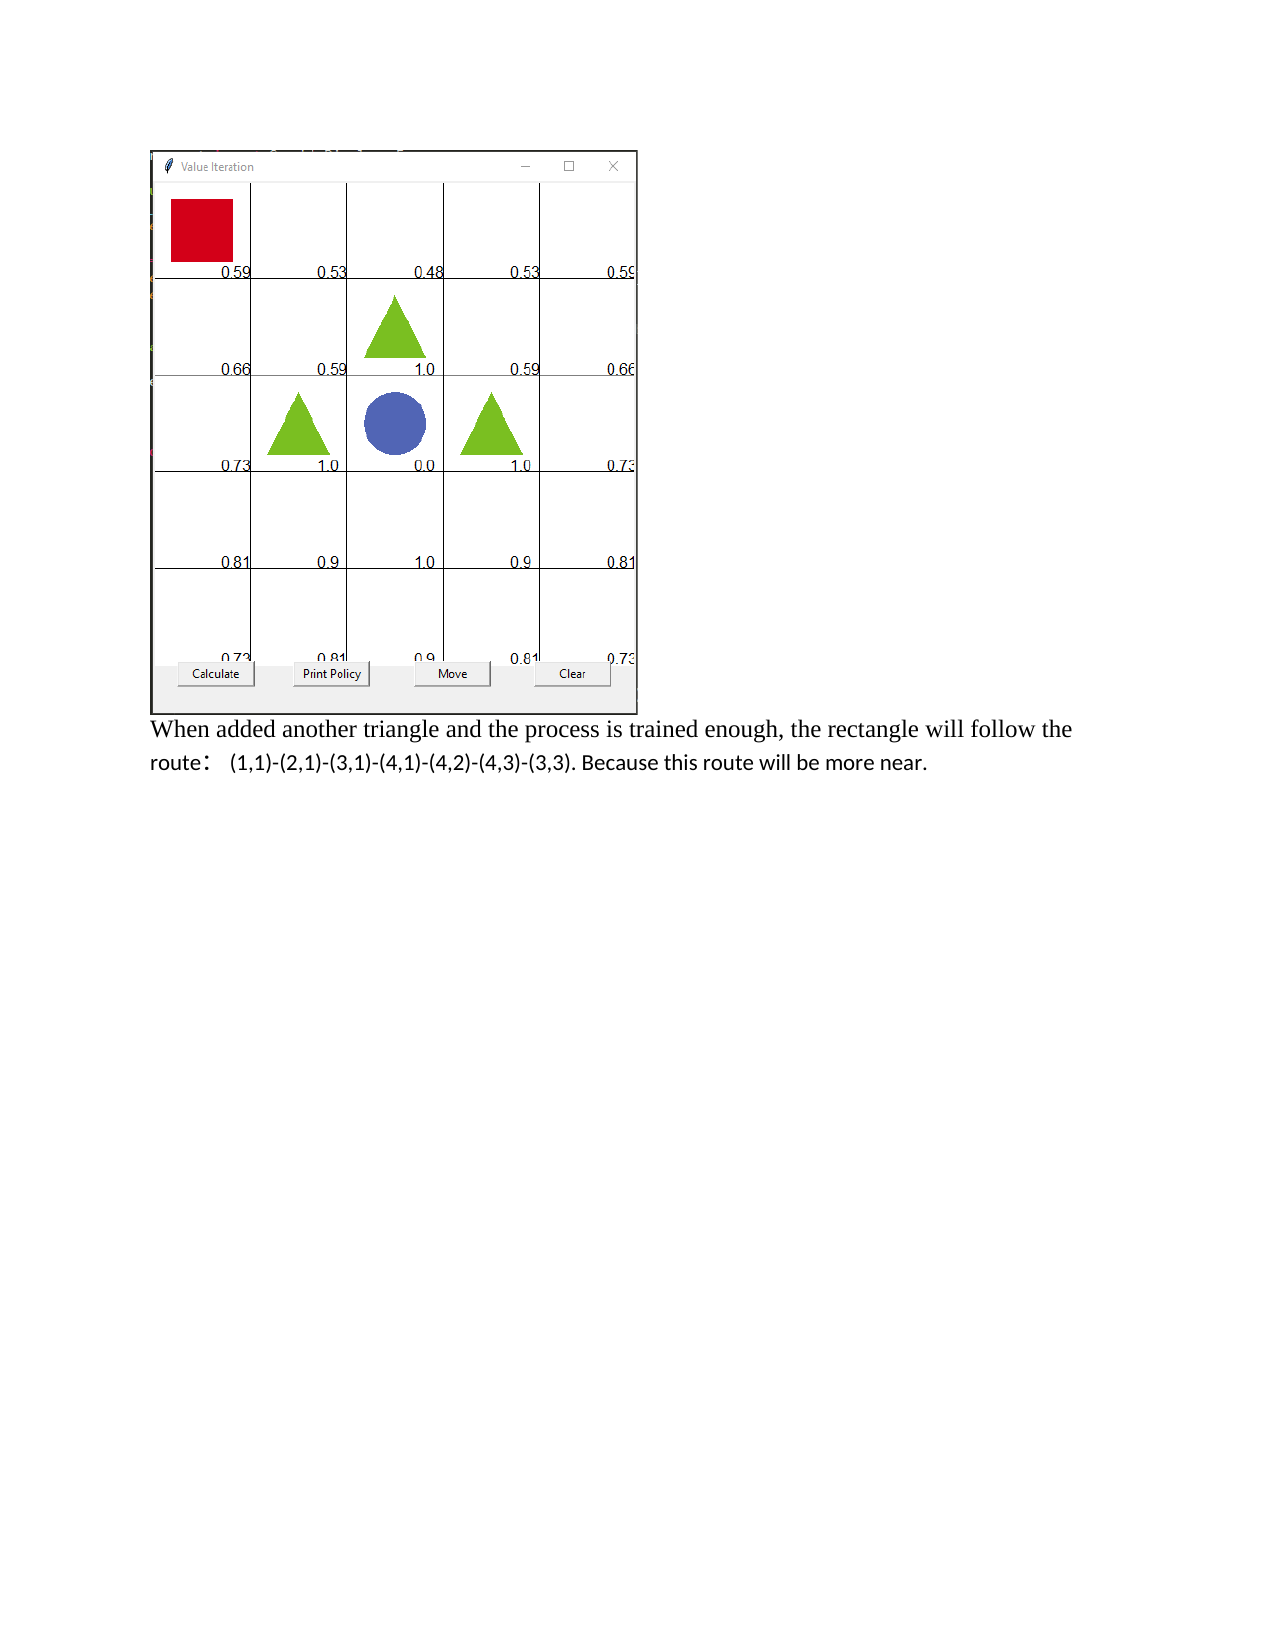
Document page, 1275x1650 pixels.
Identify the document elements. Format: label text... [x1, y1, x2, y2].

picture [150, 150, 638, 715]
text When added another triangle and the process is trained enough, the rectangle will follow the route： (1,1)-(2,1)-(3,1)-(4,1)-(4,2)-(4,3)-(3,3). Because this route will be more near. [150, 714, 1125, 777]
